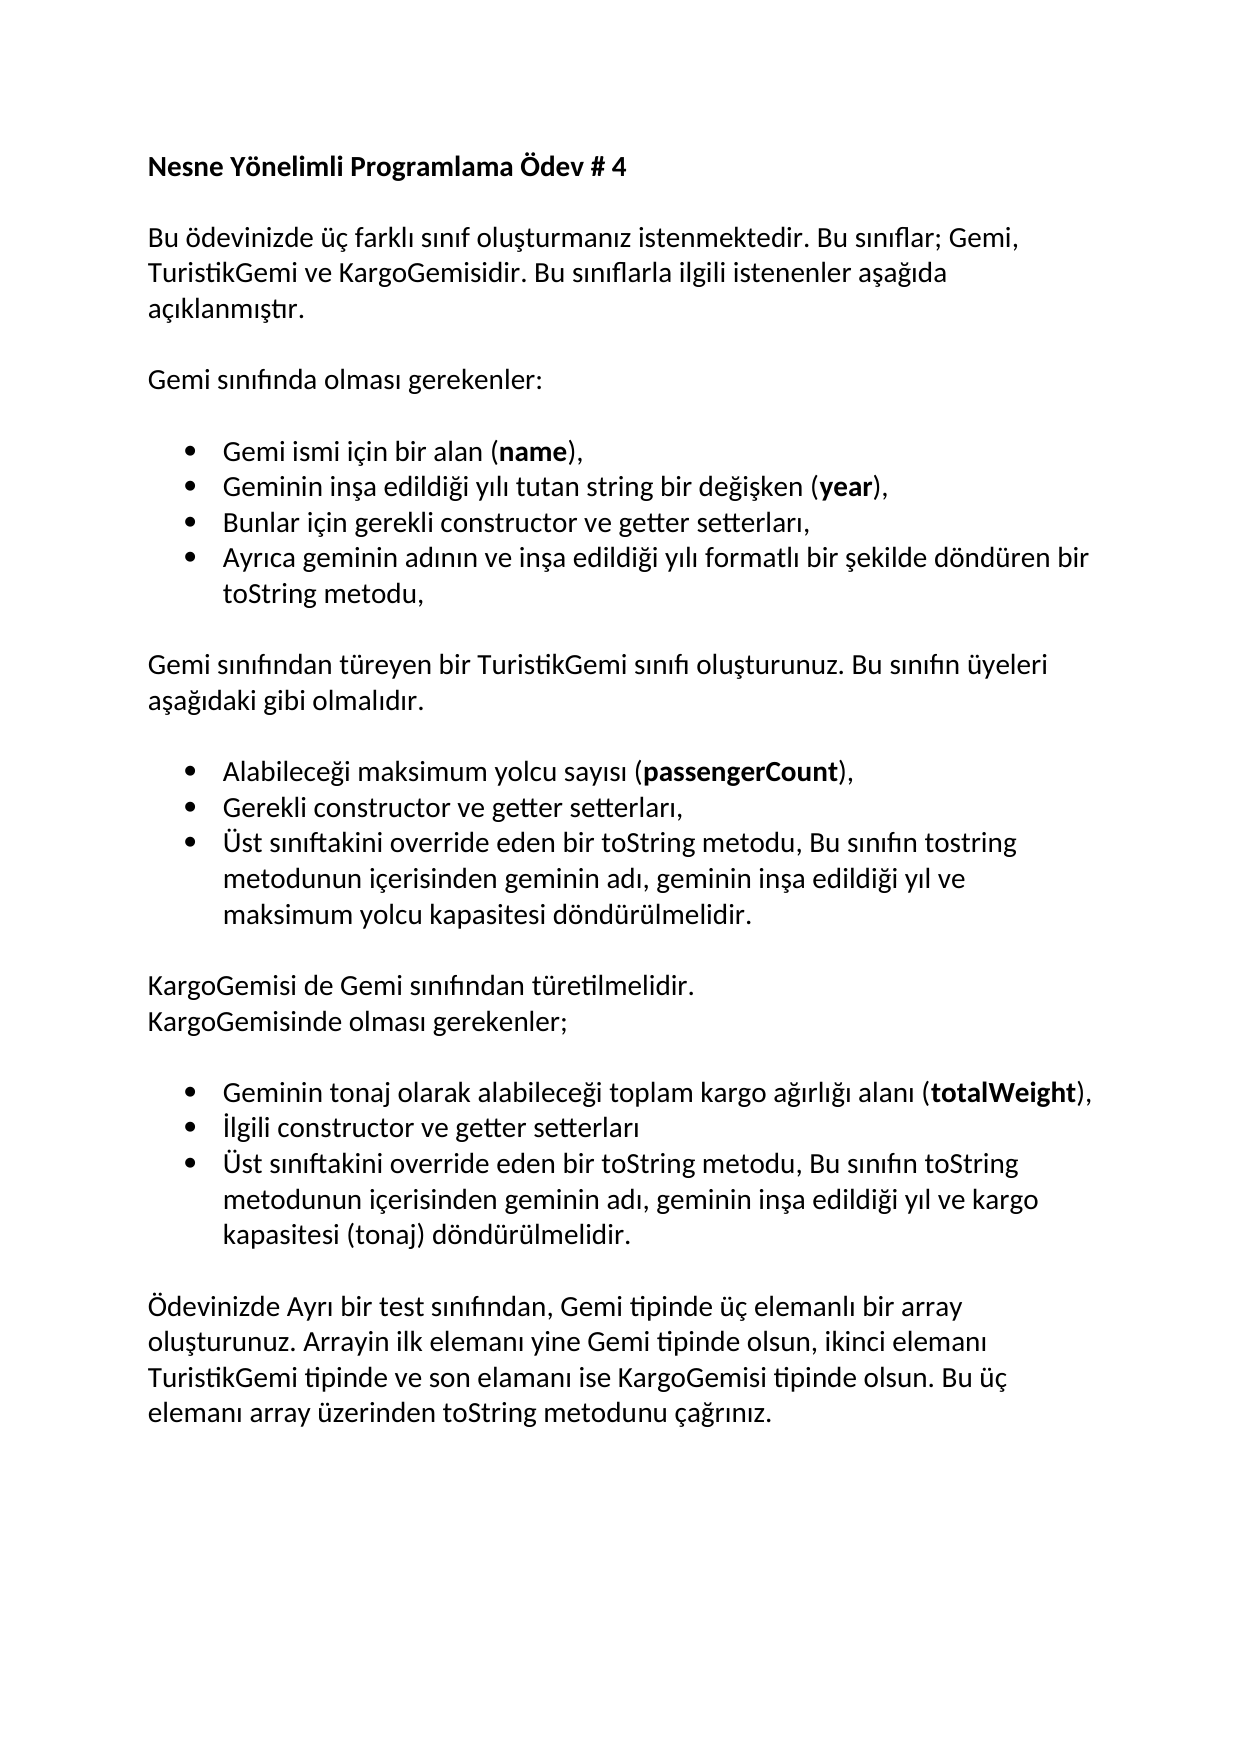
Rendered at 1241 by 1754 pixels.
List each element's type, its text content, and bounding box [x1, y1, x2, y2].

list İlgili constructor ve getter setterları [185, 1109, 1093, 1145]
text Bu ödevinizde üç farklı sınıf oluşturmanız istenmektedir. Bu sınıflar; Gemi, TuristikGemi ve KargoGemisidir. Bu sınıflarla ilgili istenenler aşağıda açıklanmıştır. [148, 219, 1093, 326]
text KargoGemisi de Gemi sınıfından türetilmelidir. [148, 967, 1093, 1003]
text Gemi sınıfında olması gerekenler: [148, 361, 1093, 397]
list Üst sınıftakini override eden bir toString metodu, Bu sınıfın tostring metodunun içerisinden geminin adı, geminin inşa edildiği yıl ve maksimum yolcu kapasitesi döndürülmelidir. [185, 824, 1093, 931]
list Ayrıca geminin adının ve inşa edildiği yılı formatlı bir şekilde döndüren bir toString metodu, [185, 539, 1093, 611]
list Gerekli constructor ve getter setterları, [185, 789, 1093, 824]
list Geminin inşa edildiği yılı tutan string bir değişken (year), [185, 468, 1093, 504]
list Üst sınıftakini override eden bir toString metodu, Bu sınıfın toString metodunun içerisinden geminin adı, geminin inşa edildiği yıl ve kargo kapasitesi (tonaj) döndürülmelidir. [185, 1145, 1093, 1252]
text Ödevinizde Ayrı bir test sınıfından, Gemi tipinde üç elemanlı bir array oluşturunuz. Arrayin ilk elemanı yine Gemi tipinde olsun, ikinci elemanı TuristikGemi tipinde ve son elamanı ise KargoGemisi tipinde olsun. Bu üç elemanı array üzerinden toString metodunu çağrınız. [148, 1288, 1093, 1430]
list Alabileceği maksimum yolcu sayısı (passengerCount), [185, 753, 1093, 789]
list Gemi ismi için bir alan (name), [185, 433, 1093, 468]
text Gemi sınıfından türeyen bir TuristikGemi sınıfı oluşturunuz. Bu sınıfın üyeleri aşağıdaki gibi olmalıdır. [148, 646, 1093, 718]
list Geminin tonaj olarak alabileceği toplam kargo ağırlığı alanı (totalWeight), [185, 1074, 1093, 1109]
text KargoGemisinde olması gerekenler; [148, 1003, 1093, 1038]
list Bunlar için gerekli constructor ve getter setterları, [185, 504, 1093, 539]
text Nesne Yönelimli Programlama Ödev # 4 [148, 148, 1093, 183]
